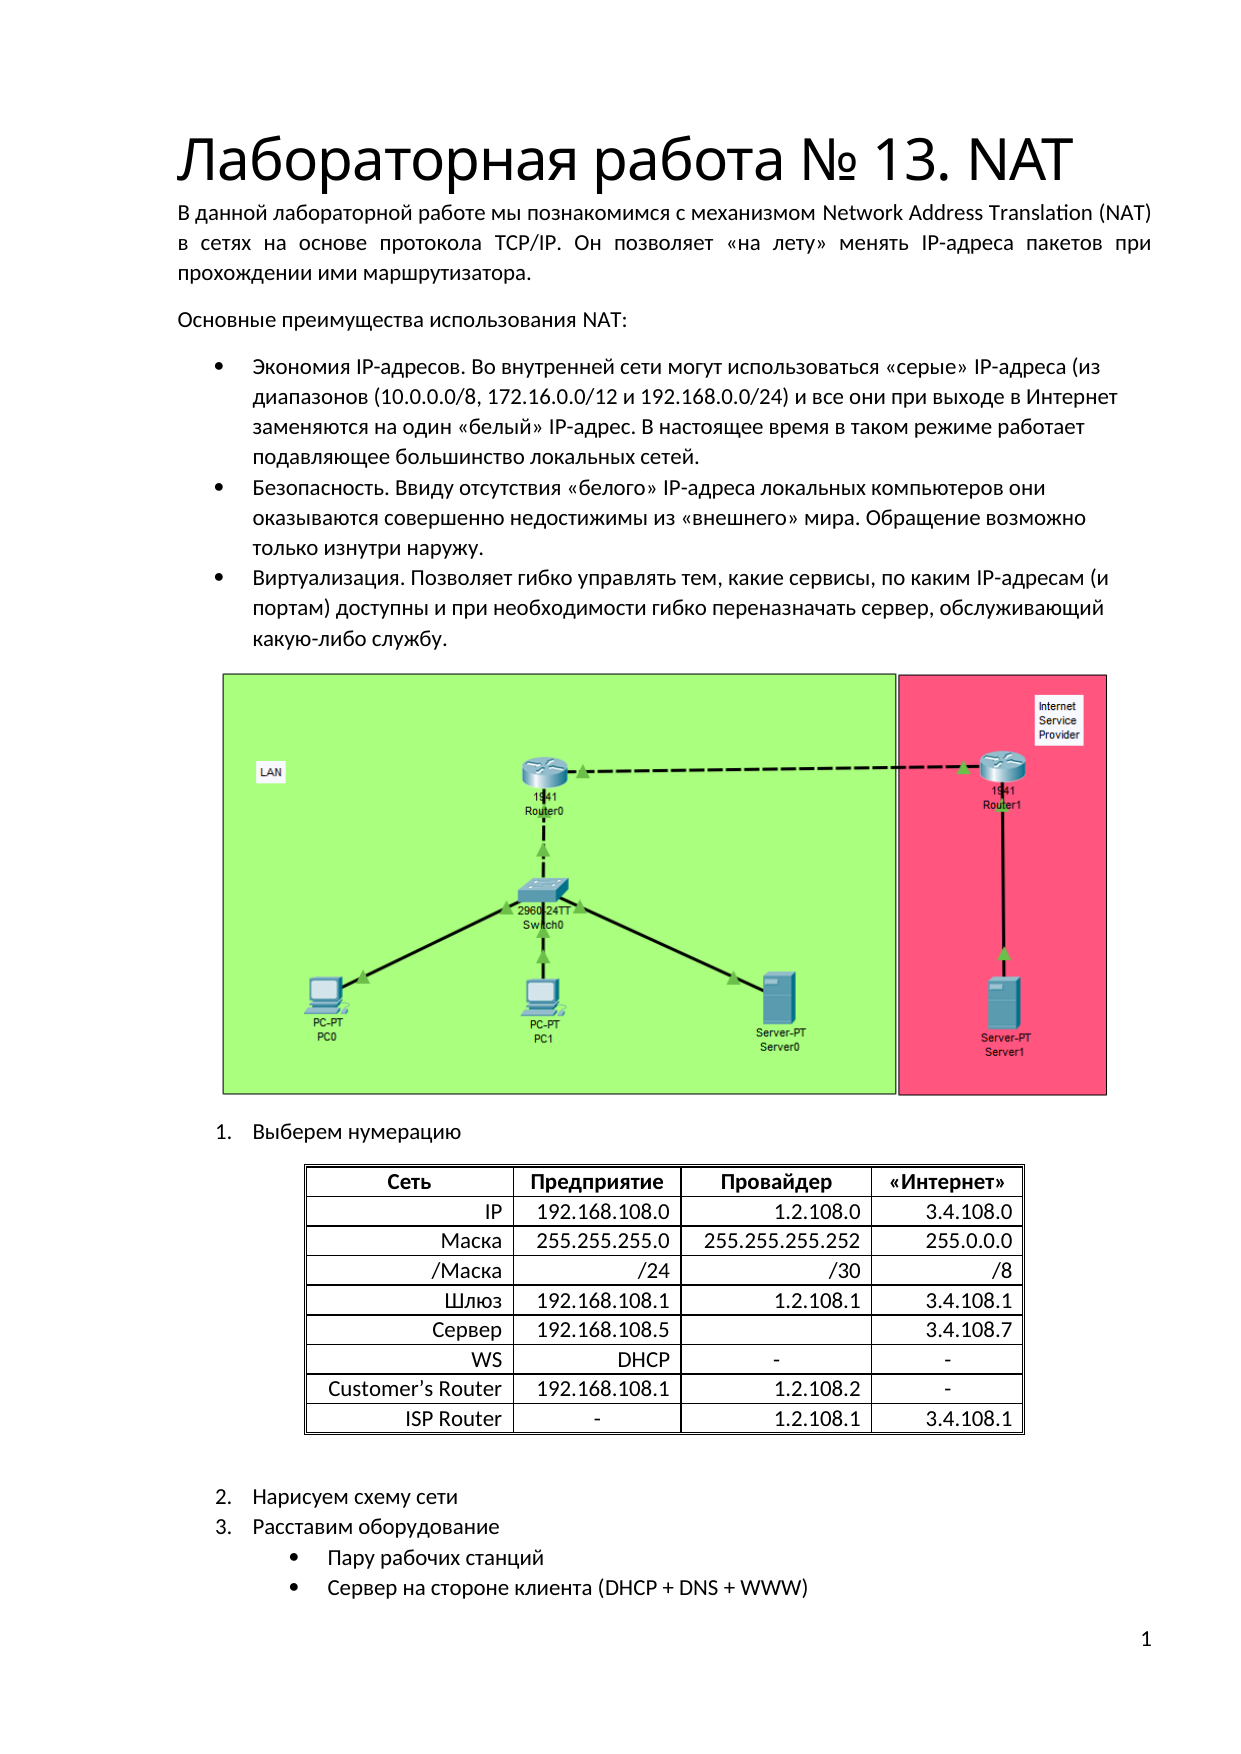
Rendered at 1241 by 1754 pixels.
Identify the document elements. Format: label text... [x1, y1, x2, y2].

table_cell [682, 1316, 871, 1343]
table_cell WS [307, 1345, 513, 1373]
table_cell 3.4.108.7 [872, 1316, 1022, 1343]
table_cell Сервер [307, 1316, 513, 1343]
table_cell /30 [682, 1256, 871, 1284]
table_cell Маска [307, 1227, 513, 1255]
table_header Предприятие [514, 1168, 680, 1196]
table_cell - [682, 1345, 871, 1373]
table_cell 1.2.108.1 [682, 1404, 871, 1432]
table_cell 3.4.108.0 [872, 1197, 1022, 1225]
table_cell 1.2.108.0 [682, 1197, 871, 1225]
list Сервер на стороне клиента (DHCP + DNS + WWW) [290, 1573, 1152, 1601]
list Экономия IP-адресов. Во внутренней сети могут использоваться «серые» IP-адреса (из диапазонов (10.0.0.0/8, 172.16.0.0/12 и 192.168.0.0/24) и все они при выходе в Интернет заменяются на один «белый» IP-адрес. В настоящее время в таком режиме работает подавляющее большинство локальных сетей. [215, 352, 1152, 470]
picture [219, 670, 1110, 1099]
table_cell /8 [872, 1256, 1022, 1284]
table_header Сеть [307, 1168, 513, 1196]
list Расставим оборудование [215, 1512, 1152, 1540]
table_cell /24 [514, 1256, 680, 1284]
table_cell ISP Router [307, 1404, 513, 1432]
text В данной лабораторной работе мы познакомимся с механизмом Network Address Translation (NAT) в сетях на основе протокола TCP/IP. Он позволяет «на лету» менять IP-адреса пакетов при прохождении ими маршрутизатора. [177, 198, 1152, 286]
list Нарисуем схему сети [215, 1482, 1152, 1510]
table_cell 3.4.108.1 [872, 1286, 1022, 1314]
table_cell Customer’s Router [307, 1375, 513, 1403]
table_cell 192.168.108.0 [514, 1197, 680, 1225]
table_cell Шлюз [307, 1286, 513, 1314]
table_cell IP [307, 1197, 513, 1225]
list Пару рабочих станций [290, 1543, 1152, 1571]
table_cell 192.168.108.1 [514, 1286, 680, 1314]
text Основные преимущества использования NAT: [177, 305, 1152, 333]
table_cell 3.4.108.1 [872, 1404, 1022, 1432]
list Выберем нумерацию [215, 1117, 1152, 1146]
table_cell - [872, 1345, 1022, 1373]
table_cell 255.255.255.252 [682, 1227, 871, 1255]
table_cell DHCP [514, 1345, 680, 1373]
table_cell 255.0.0.0 [872, 1227, 1022, 1255]
list Виртуализация. Позволяет гибко управлять тем, какие сервисы, по каким IP-адресам (и портам) доступны и при необходимости гибко переназначать сервер, обслуживающий какую-либо службу. [215, 563, 1152, 652]
table_cell 1.2.108.2 [682, 1375, 871, 1403]
title Лабораторная работа № 13. NAT [177, 118, 1152, 198]
table_cell - [514, 1404, 680, 1432]
table_header Провайдер [682, 1168, 871, 1196]
list Безопасность. Ввиду отсутствия «белого» IP-адреса локальных компьютеров они оказываются совершенно недостижимы из «внешнего» мира. Обращение возможно только изнутри наружу. [215, 473, 1152, 561]
table_cell 1.2.108.1 [682, 1286, 871, 1314]
table_cell 192.168.108.5 [514, 1316, 680, 1343]
table_cell - [872, 1375, 1022, 1403]
table_cell 255.255.255.0 [514, 1227, 680, 1255]
table_cell 192.168.108.1 [514, 1375, 680, 1403]
table_cell /Маска [307, 1256, 513, 1284]
table_header «Интернет» [872, 1168, 1022, 1196]
